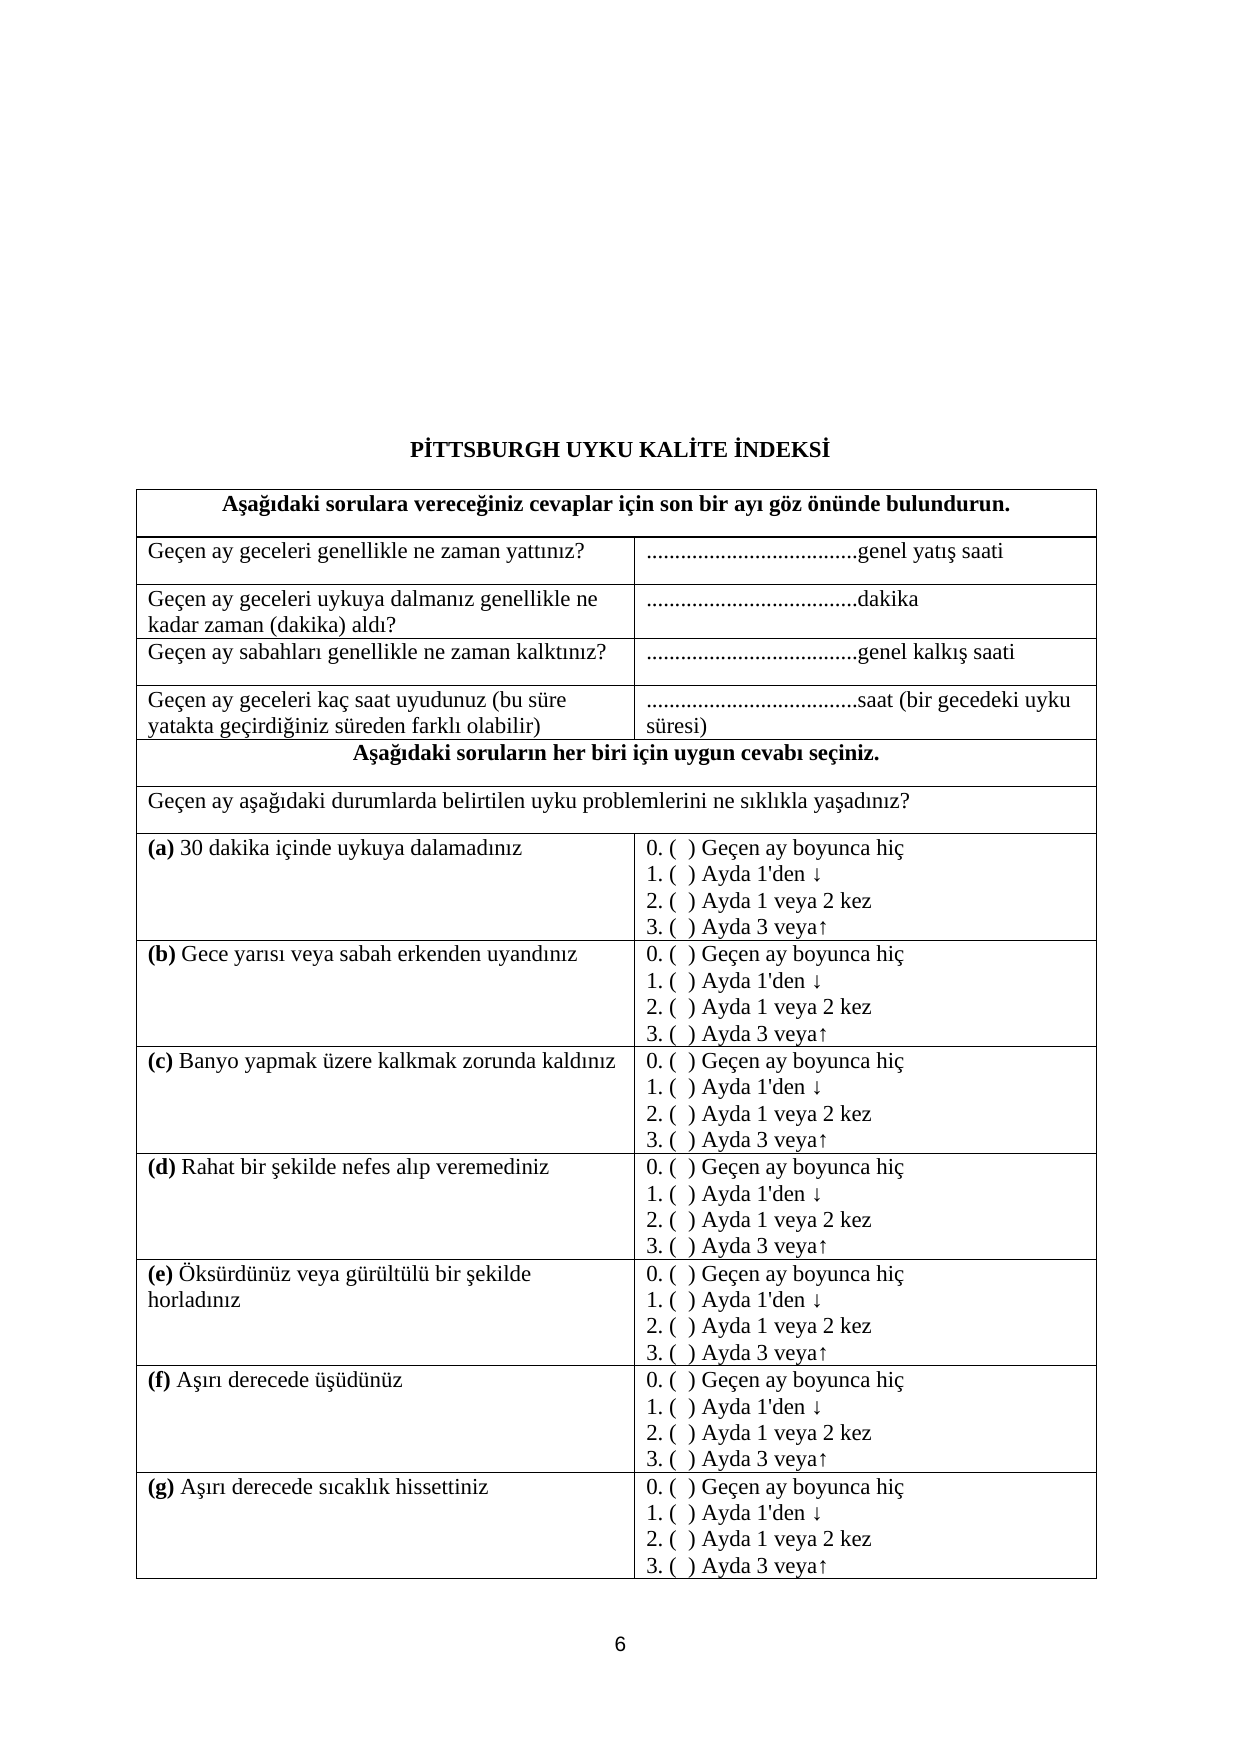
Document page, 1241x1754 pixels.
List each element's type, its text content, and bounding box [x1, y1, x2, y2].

table_header Aşağıdaki sorulara vereceğiniz cevaplar için son bir ayı göz önünde bulundurun. [137, 490, 1096, 536]
table_cell Geçen ay geceleri uykuya dalmanız genellikle ne kadar zaman (dakika) aldı? [137, 585, 634, 637]
table_cell 0. ( ) Geçen ay boyunca hiç 1. ( ) Ayda 1'den ↓ 2. ( ) Ayda 1 veya 2 kez 3. ( ) Ayda 3 veya↑ [635, 834, 1096, 939]
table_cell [635, 1473, 1096, 1578]
table_cell (g) Aşırı derecede sıcaklık hissettiniz [137, 1473, 634, 1578]
table_cell .....................................saat (bir gecedeki uyku süresi) [635, 686, 1096, 738]
table_cell (a) 30 dakika içinde uykuya dalamadınız [137, 834, 634, 939]
table_cell Geçen ay aşağıdaki durumlarda belirtilen uyku problemlerini ne sıklıkla yaşadınız? [137, 787, 1096, 833]
table_cell 0. ( ) Geçen ay boyunca hiç 1. ( ) Ayda 1'den ↓ 2. ( ) Ayda 1 veya 2 kez 3. ( ) Ayda 3 veya↑ [635, 1047, 1096, 1152]
table_cell .....................................genel kalkış saati [635, 639, 1096, 685]
table_cell (e) Öksürdünüz veya gürültülü bir şekilde horladınız [137, 1260, 634, 1365]
table_cell .....................................dakika [635, 585, 1096, 637]
table_cell .....................................genel yatış saati [635, 538, 1096, 584]
table_cell Geçen ay sabahları genellikle ne zaman kalktınız? [137, 639, 634, 685]
table_cell 0. ( ) Geçen ay boyunca hiç 1. ( ) Ayda 1'den ↓ 2. ( ) Ayda 1 veya 2 kez 3. ( ) Ayda 3 veya↑ [635, 941, 1096, 1046]
text PİTTSBURGH UYKU KALİTE İNDEKSİ [148, 436, 1093, 463]
table_cell Geçen ay geceleri genellikle ne zaman yattınız? [137, 538, 634, 584]
table_cell (d) Rahat bir şekilde nefes alıp veremediniz [137, 1154, 634, 1259]
table_cell Geçen ay geceleri kaç saat uyudunuz (bu süre yatakta geçirdiğiniz süreden farklı olabilir) [137, 686, 634, 738]
table_cell 0. ( ) Geçen ay boyunca hiç 1. ( ) Ayda 1'den ↓ 2. ( ) Ayda 1 veya 2 kez 3. ( ) Ayda 3 veya↑ [635, 1260, 1096, 1365]
table_cell Aşağıdaki soruların her biri için uygun cevabı seçiniz. [137, 740, 1096, 786]
table_cell 0. ( ) Geçen ay boyunca hiç 1. ( ) Ayda 1'den ↓ 2. ( ) Ayda 1 veya 2 kez 3. ( ) Ayda 3 veya↑ [635, 1154, 1096, 1259]
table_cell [635, 1366, 1096, 1472]
table_cell (b) Gece yarısı veya sabah erkenden uyandınız [137, 941, 634, 1046]
table_cell (f) Aşırı derecede üşüdünüz [137, 1366, 634, 1472]
table_cell (c) Banyo yapmak üzere kalkmak zorunda kaldınız [137, 1047, 634, 1152]
